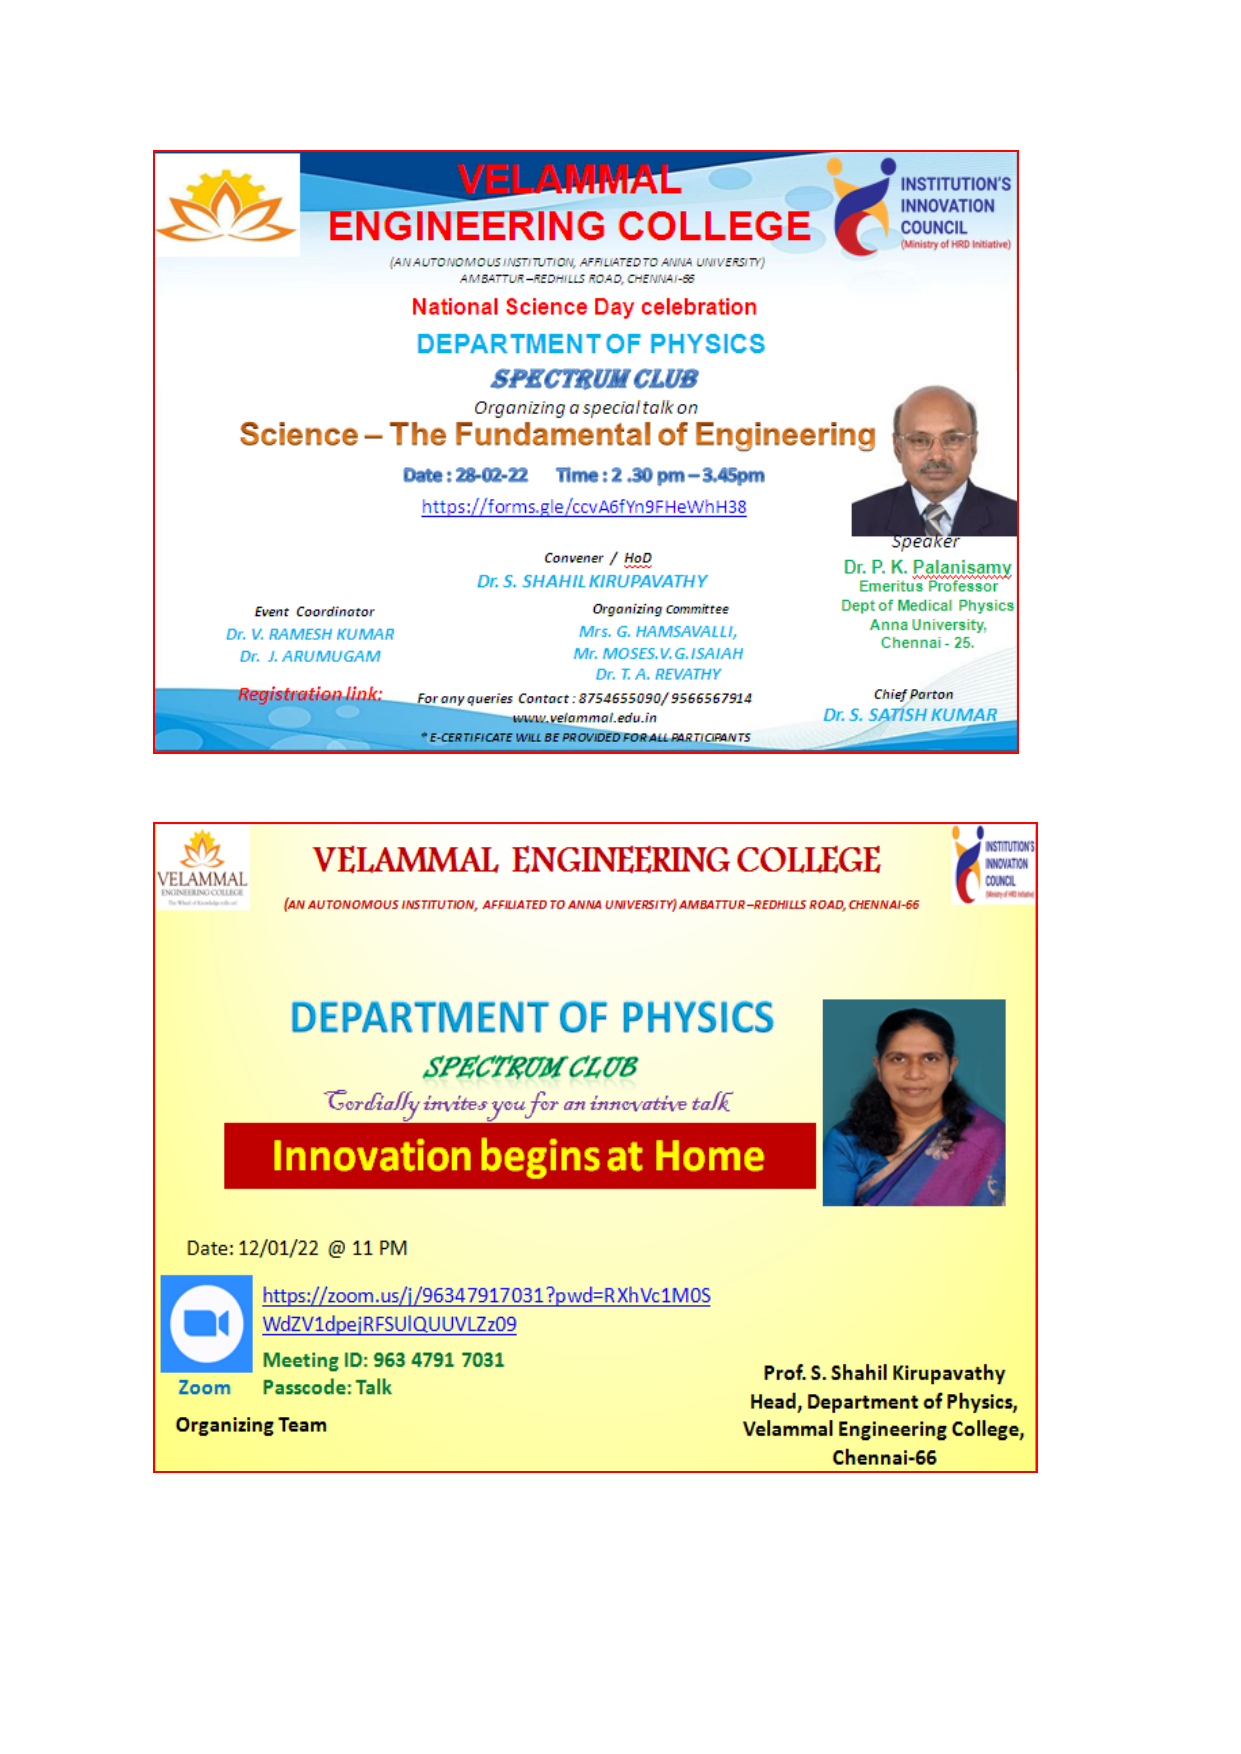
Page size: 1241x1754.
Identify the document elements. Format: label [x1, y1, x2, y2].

picture [155, 152, 1017, 752]
picture [155, 824, 1036, 1471]
